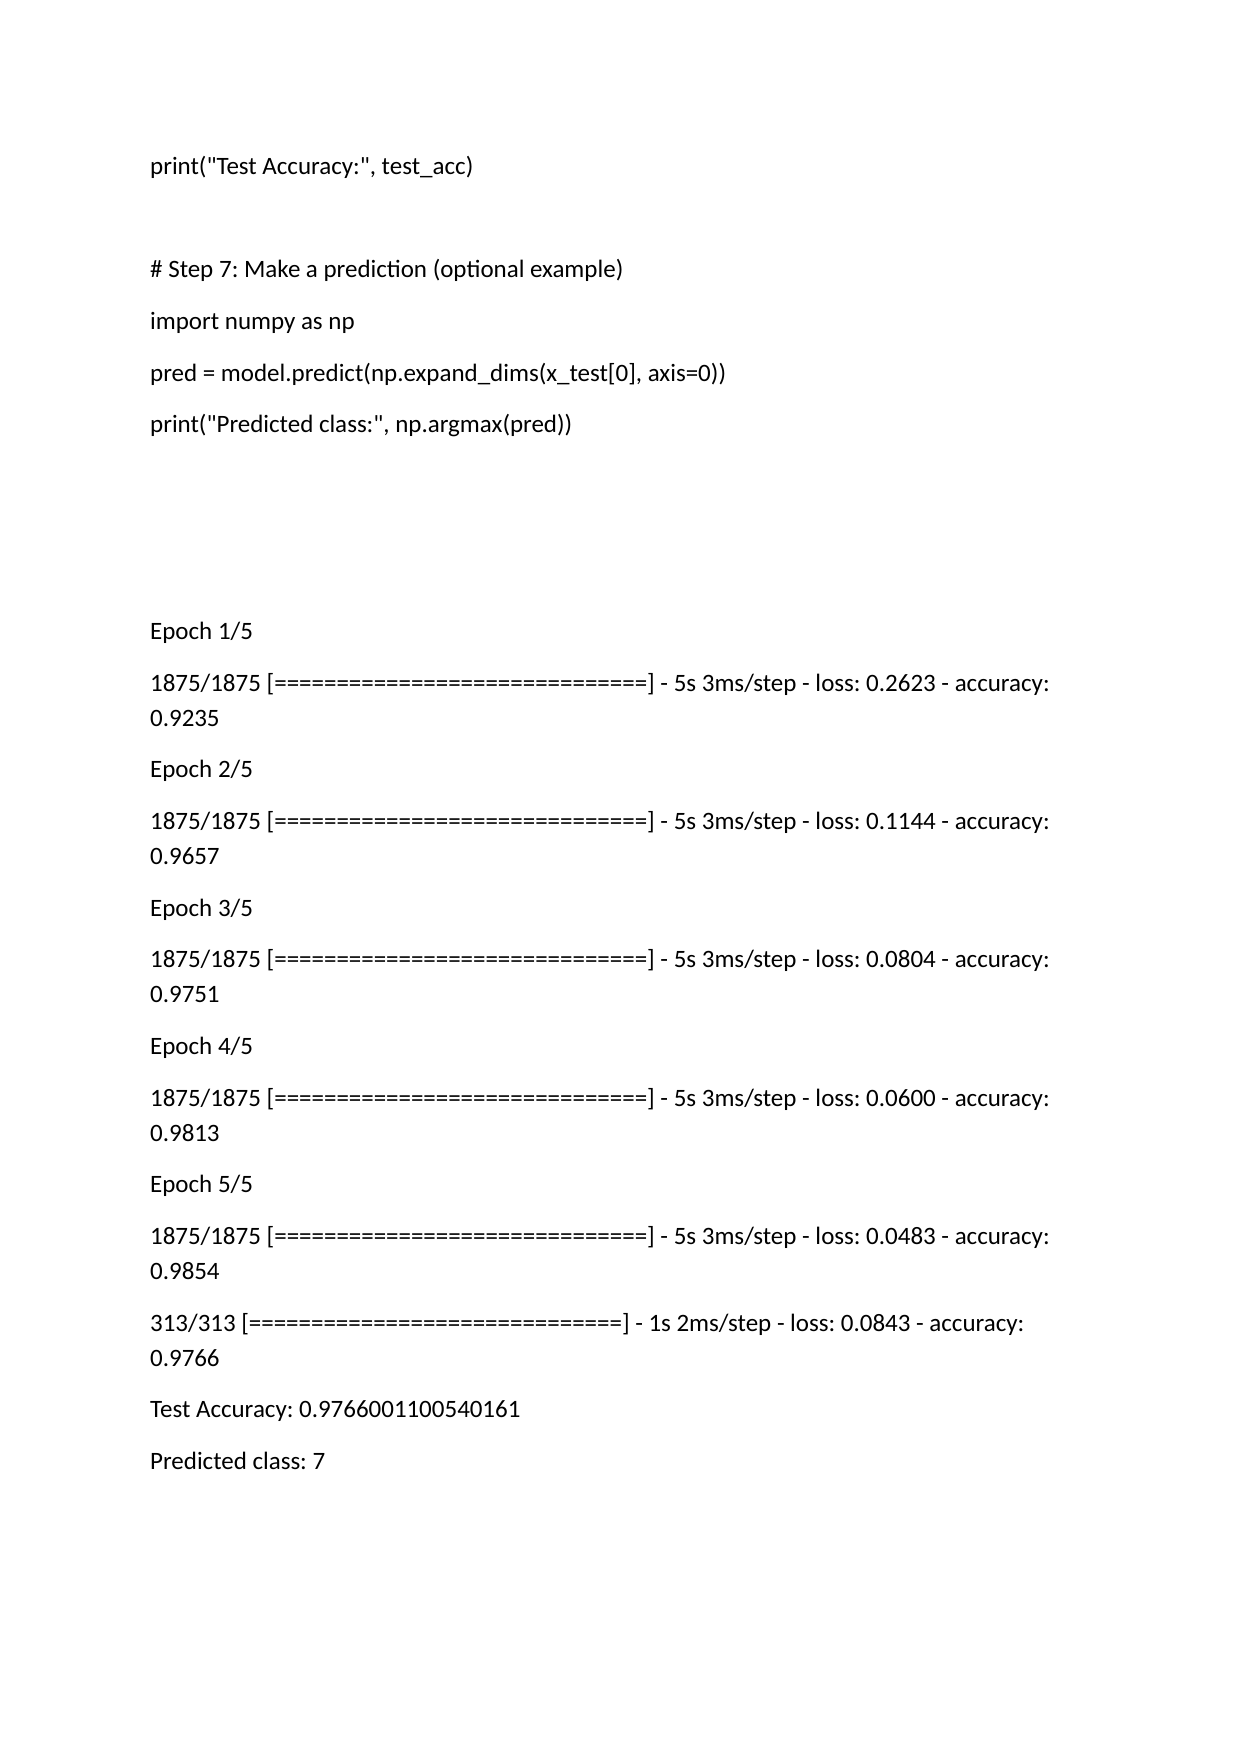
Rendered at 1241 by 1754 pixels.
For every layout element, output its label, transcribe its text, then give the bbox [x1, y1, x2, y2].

text 1875/1875 [==============================] - 5s 3ms/step - loss: 0.2623 - accuracy: 0.9235 [150, 667, 1090, 732]
text Epoch 2/5 [150, 753, 1090, 784]
text Test Accuracy: 0.9766001100540161 [150, 1393, 1090, 1424]
text Epoch 1/5 [150, 615, 1090, 646]
text print("Test Accuracy:", test_acc) [150, 150, 1090, 181]
text Epoch 3/5 [150, 892, 1090, 922]
text Epoch 4/5 [150, 1030, 1090, 1061]
text pred = model.predict(np.expand_dims(x_test[0], axis=0)) [150, 357, 1090, 387]
text 1875/1875 [==============================] - 5s 3ms/step - loss: 0.0483 - accuracy: 0.9854 [150, 1220, 1090, 1286]
text 313/313 [==============================] - 1s 2ms/step - loss: 0.0843 - accuracy: 0.9766 [150, 1307, 1090, 1372]
text 1875/1875 [==============================] - 5s 3ms/step - loss: 0.0600 - accuracy: 0.9813 [150, 1082, 1090, 1147]
text Epoch 5/5 [150, 1168, 1090, 1199]
text 1875/1875 [==============================] - 5s 3ms/step - loss: 0.0804 - accuracy: 0.9751 [150, 943, 1090, 1009]
text print("Predicted class:", np.argmax(pred)) [150, 408, 1090, 439]
text Predicted class: 7 [150, 1445, 1090, 1476]
text # Step 7: Make a prediction (optional example) [150, 253, 1090, 284]
text 1875/1875 [==============================] - 5s 3ms/step - loss: 0.1144 - accuracy: 0.9657 [150, 805, 1090, 871]
text import numpy as np [150, 305, 1090, 336]
